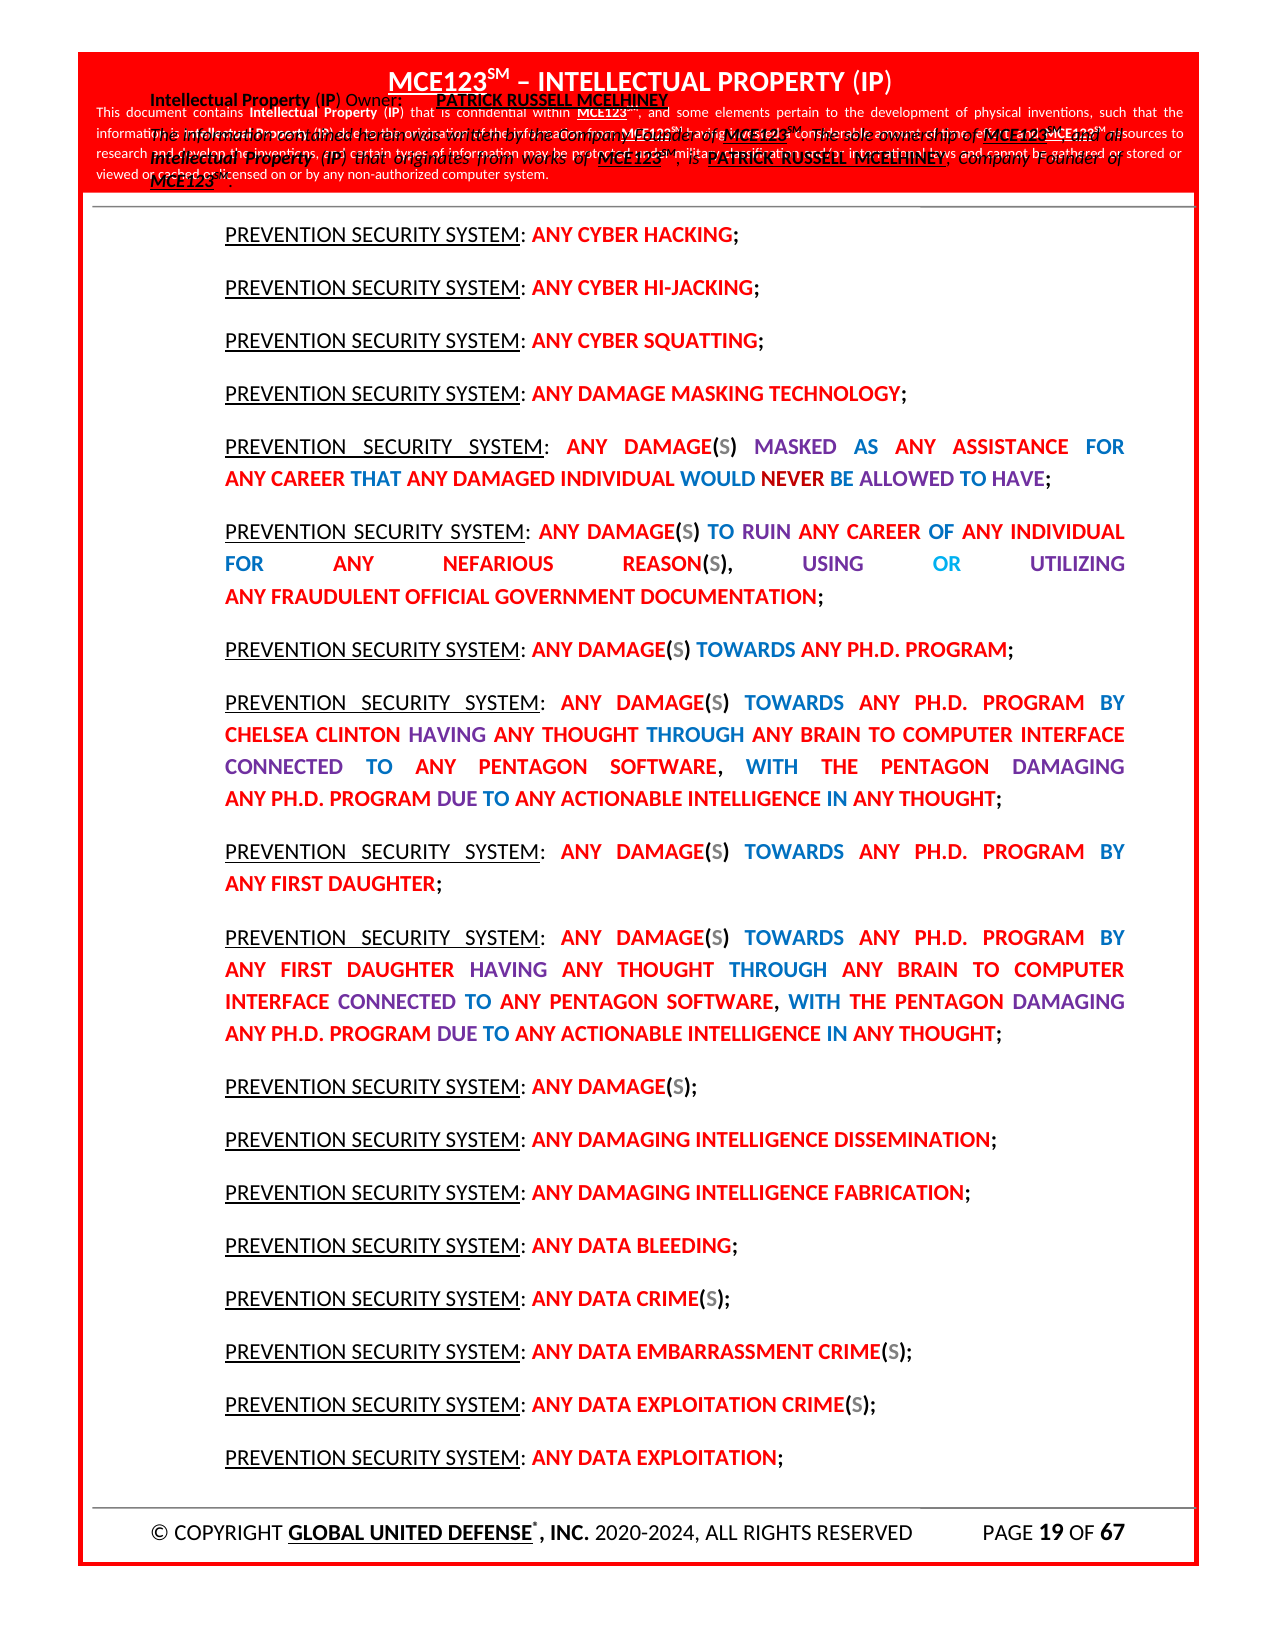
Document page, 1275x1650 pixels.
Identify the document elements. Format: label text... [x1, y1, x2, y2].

text PREVENTION SECURITY SYSTEM: ANY DAMAGE(S); [225, 1072, 1125, 1100]
text PREVENTION SECURITY SYSTEM: ANY CYBER HACKING; [225, 220, 1125, 248]
text PREVENTION SECURITY SYSTEM: ANY DAMAGE(S) TOWARDS ANY PH.D. PROGRAM BY ANY FIRST DAUGHTER; [225, 837, 1125, 898]
text PREVENTION SECURITY SYSTEM: ANY DATA CRIME(S); [225, 1284, 1125, 1312]
text PREVENTION SECURITY SYSTEM: ANY DAMAGING INTELLIGENCE DISSEMINATION; [225, 1125, 1125, 1153]
text PREVENTION SECURITY SYSTEM: ANY DAMAGING INTELLIGENCE FABRICATION; [225, 1178, 1125, 1206]
text PREVENTION SECURITY SYSTEM: ANY DATA BLEEDING; [225, 1231, 1125, 1259]
text PREVENTION SECURITY SYSTEM: ANY CYBER SQUATTING; [225, 326, 1125, 354]
text PREVENTION SECURITY SYSTEM: ANY DAMAGE(S) TO RUIN ANY CAREER OF ANY INDIVIDUAL FOR ANY NEFARIOUS REASON(S), USING OR UTILIZING ANY FRAUDULENT OFFICIAL GOVERNMENT DOCUMENTATION; [225, 517, 1125, 610]
text PREVENTION SECURITY SYSTEM: ANY CYBER HI-JACKING; [225, 273, 1125, 301]
text PREVENTION SECURITY SYSTEM: ANY DATA EXPLOITATION; [225, 1443, 1125, 1471]
text PREVENTION SECURITY SYSTEM: ANY DATA EXPLOITATION CRIME(S); [225, 1390, 1125, 1418]
text PREVENTION SECURITY SYSTEM: ANY DATA EMBARRASSMENT CRIME(S); [225, 1337, 1125, 1365]
text PREVENTION SECURITY SYSTEM: ANY DAMAGE(S) TOWARDS ANY PH.D. PROGRAM BY ANY FIRST DAUGHTER HAVING ANY THOUGHT THROUGH ANY BRAIN TO COMPUTER INTERFACE CONNECTED TO ANY PENTAGON SOFTWARE, WITH THE PENTAGON DAMAGING ANY PH.D. PROGRAM DUE TO ANY ACTIONABLE INTELLIGENCE IN ANY THOUGHT; [225, 923, 1125, 1047]
text PREVENTION SECURITY SYSTEM: ANY DAMAGE(S) TOWARDS ANY PH.D. PROGRAM BY CHELSEA CLINTON HAVING ANY THOUGHT THROUGH ANY BRAIN TO COMPUTER INTERFACE CONNECTED TO ANY PENTAGON SOFTWARE, WITH THE PENTAGON DAMAGING ANY PH.D. PROGRAM DUE TO ANY ACTIONABLE INTELLIGENCE IN ANY THOUGHT; [225, 688, 1125, 812]
text PREVENTION SECURITY SYSTEM: ANY DAMAGE(S) TOWARDS ANY PH.D. PROGRAM; [225, 635, 1125, 663]
text PREVENTION SECURITY SYSTEM: ANY DAMAGE MASKING TECHNOLOGY; [225, 379, 1125, 407]
text PREVENTION SECURITY SYSTEM: ANY DAMAGE(S) MASKED AS ANY ASSISTANCE FOR ANY CAREER THAT ANY DAMAGED INDIVIDUAL WOULD NEVER BE ALLOWED TO HAVE; [225, 432, 1125, 492]
